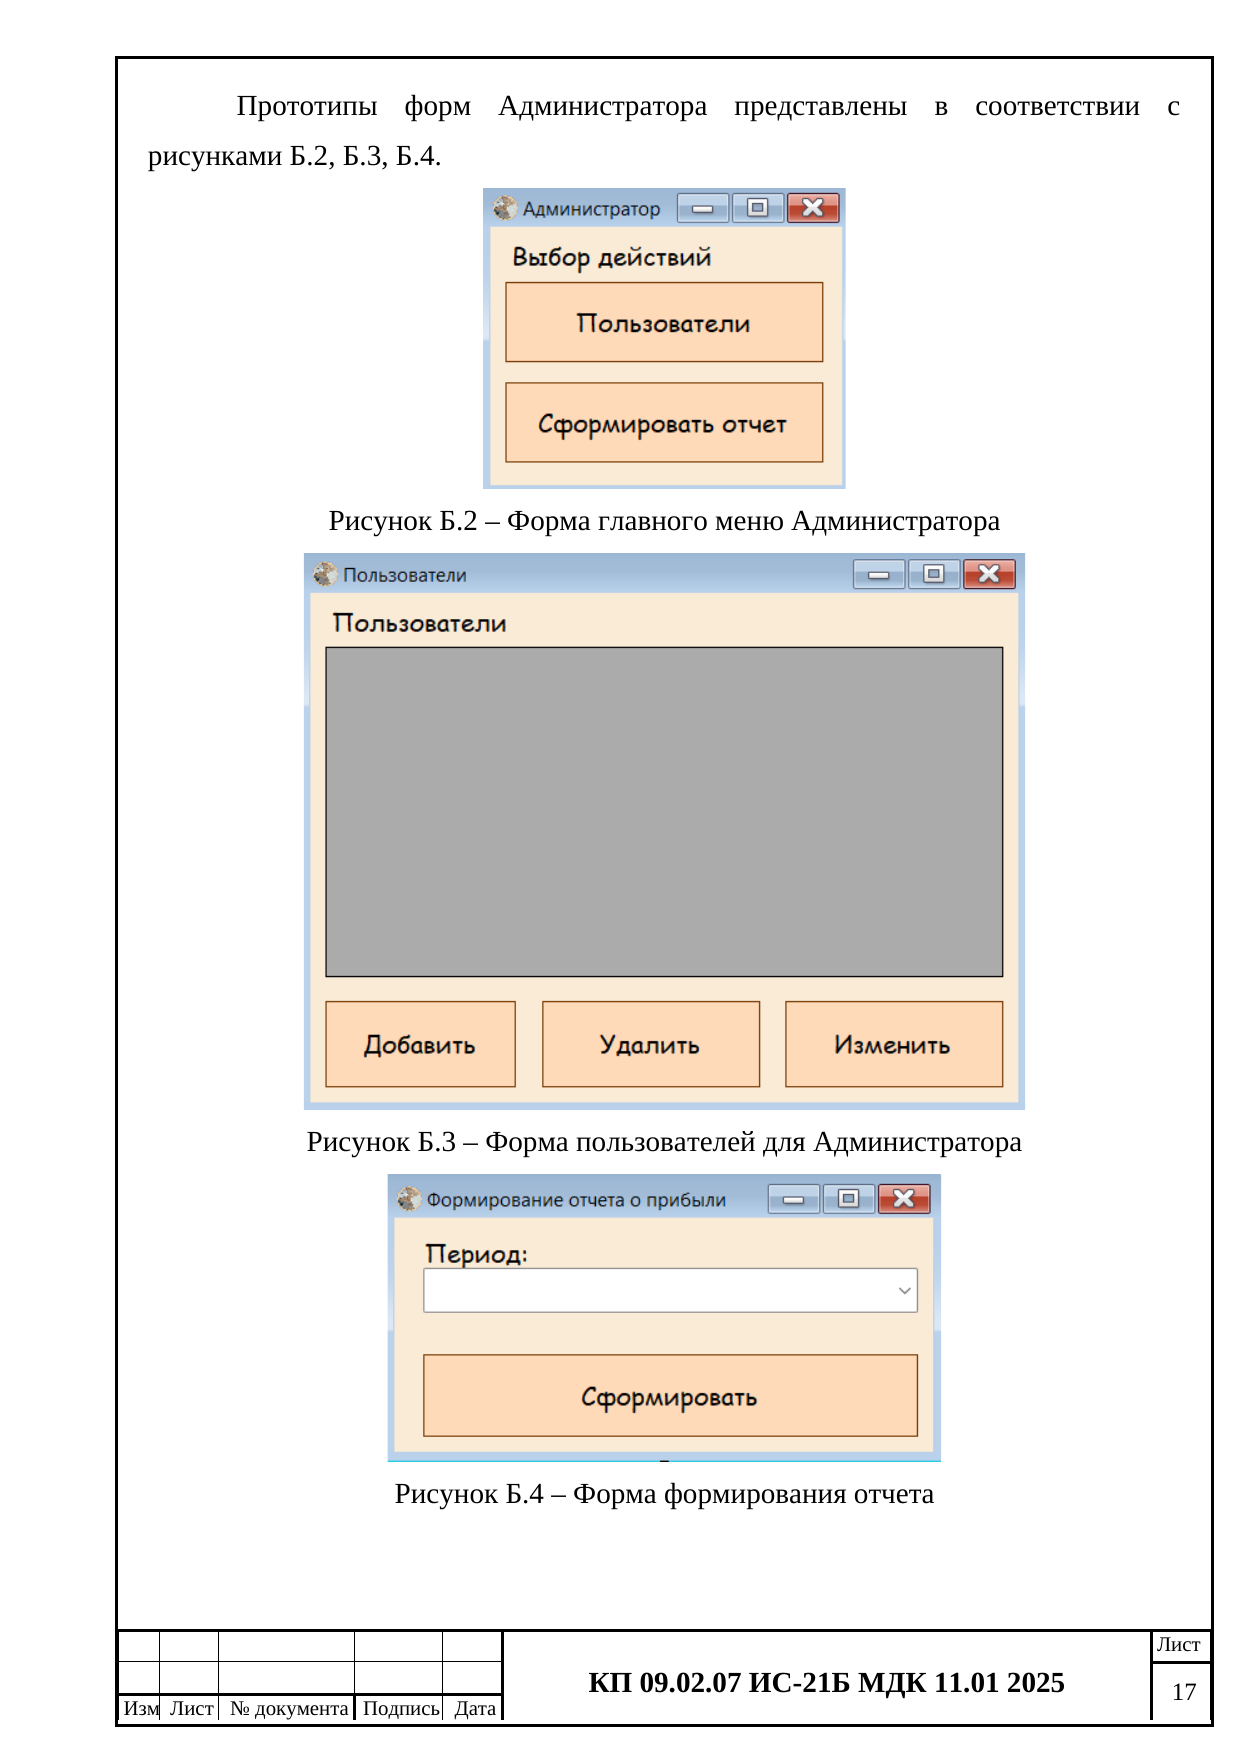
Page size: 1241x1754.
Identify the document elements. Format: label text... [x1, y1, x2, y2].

text Рисунок Б.4 – Форма формирования отчета [118, 1476, 1211, 1510]
text Рисунок Б.3 – Форма пользователей для Администратора [118, 1124, 1211, 1158]
picture [483, 188, 846, 489]
picture [387, 1174, 942, 1462]
text Прототипы форм Администратора представлены в соответствии с рисунками Б.2, Б.3, Б.4. [148, 88, 1181, 172]
text Рисунок Б.2 – Форма главного меню Администратора [118, 503, 1211, 536]
picture [303, 553, 1026, 1110]
